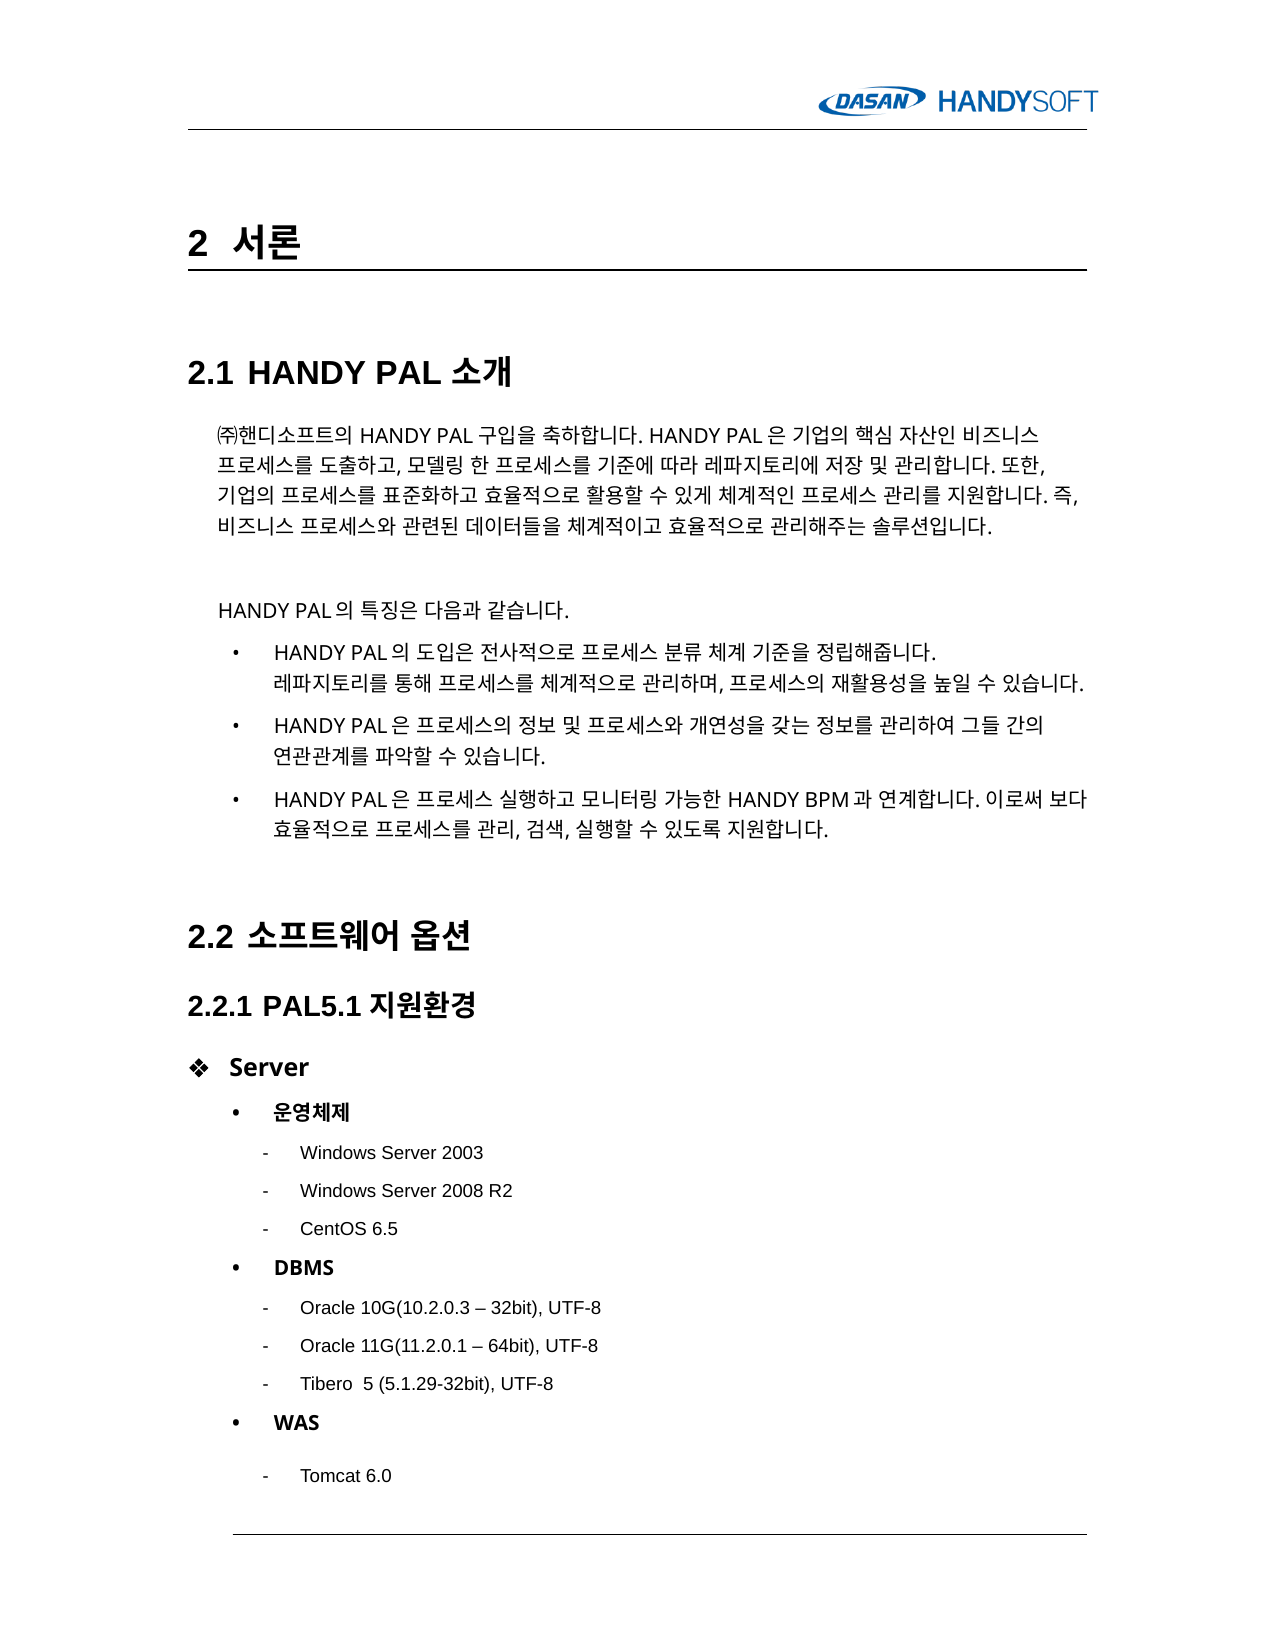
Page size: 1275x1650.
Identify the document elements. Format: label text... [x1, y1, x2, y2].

text CentOS 6.5 [262, 1215, 1087, 1241]
text Tomcat 6.0 [262, 1462, 1087, 1487]
subtitle HANDY PAL 소개 [187, 346, 1087, 394]
subtitle 서론 [187, 212, 1087, 271]
list DBMS [232, 1253, 1087, 1282]
list HANDY PAL은 프로세스 실행하고 모니터링 가능한 HANDY BPM과 연계합니다. 이로써 보다 효율적으로 프로세스를 관리, 검색, 실행할 수 있도록 지원합니다. [232, 783, 1087, 843]
text Windows Server 2003 [262, 1139, 1087, 1165]
text Windows Server 2008 R2 [262, 1177, 1087, 1203]
text ㈜핸디소프트의 HANDY PAL 구입을 축하합니다. HANDY PAL은 기업의 핵심 자산인 비즈니스 프로세스를 도출하고, 모델링 한 프로세스를 기준에 따라 레파지토리에 저장 및 관리합니다. 또한, 기업의 프로세스를 표준화하고 효율적으로 활용할 수 있게 체계적인 프로세스 관리를 지원합니다. 즉, 비즈니스 프로세스와 관련된 데이터들을 체계적이고 효율적으로 관리해주는 솔루션입니다. [218, 419, 1087, 540]
subtitle PAL5.1 지원환경 [187, 983, 1087, 1025]
text Oracle 10G(10.2.0.3 – 32bit), UTF-8 [262, 1294, 1087, 1320]
list HANDY PAL은 프로세스의 정보 및 프로세스와 개연성을 갖는 정보를 관리하여 그들 간의 연관관계를 파악할 수 있습니다. [232, 710, 1087, 770]
subtitle 소프트웨어 옵션 [187, 909, 1087, 958]
picture [818, 84, 1099, 117]
text Oracle 11G(11.2.0.1 – 64bit), UTF-8 [262, 1332, 1087, 1358]
text Tibero 5 (5.1.29-32bit), UTF-8 [262, 1370, 1087, 1396]
list HANDY PAL의 도입은 전사적으로 프로세스 분류 체계 기준을 정립해줍니다. 레파지토리를 통해 프로세스를 체계적으로 관리하며, 프로세스의 재활용성을 높일 수 있습니다. [232, 637, 1087, 697]
list 운영체제 [232, 1097, 1087, 1127]
list WAS [232, 1408, 1087, 1437]
text HANDY PAL의 특징은 다음과 같습니다. [218, 594, 1087, 624]
list Server [187, 1050, 1087, 1084]
